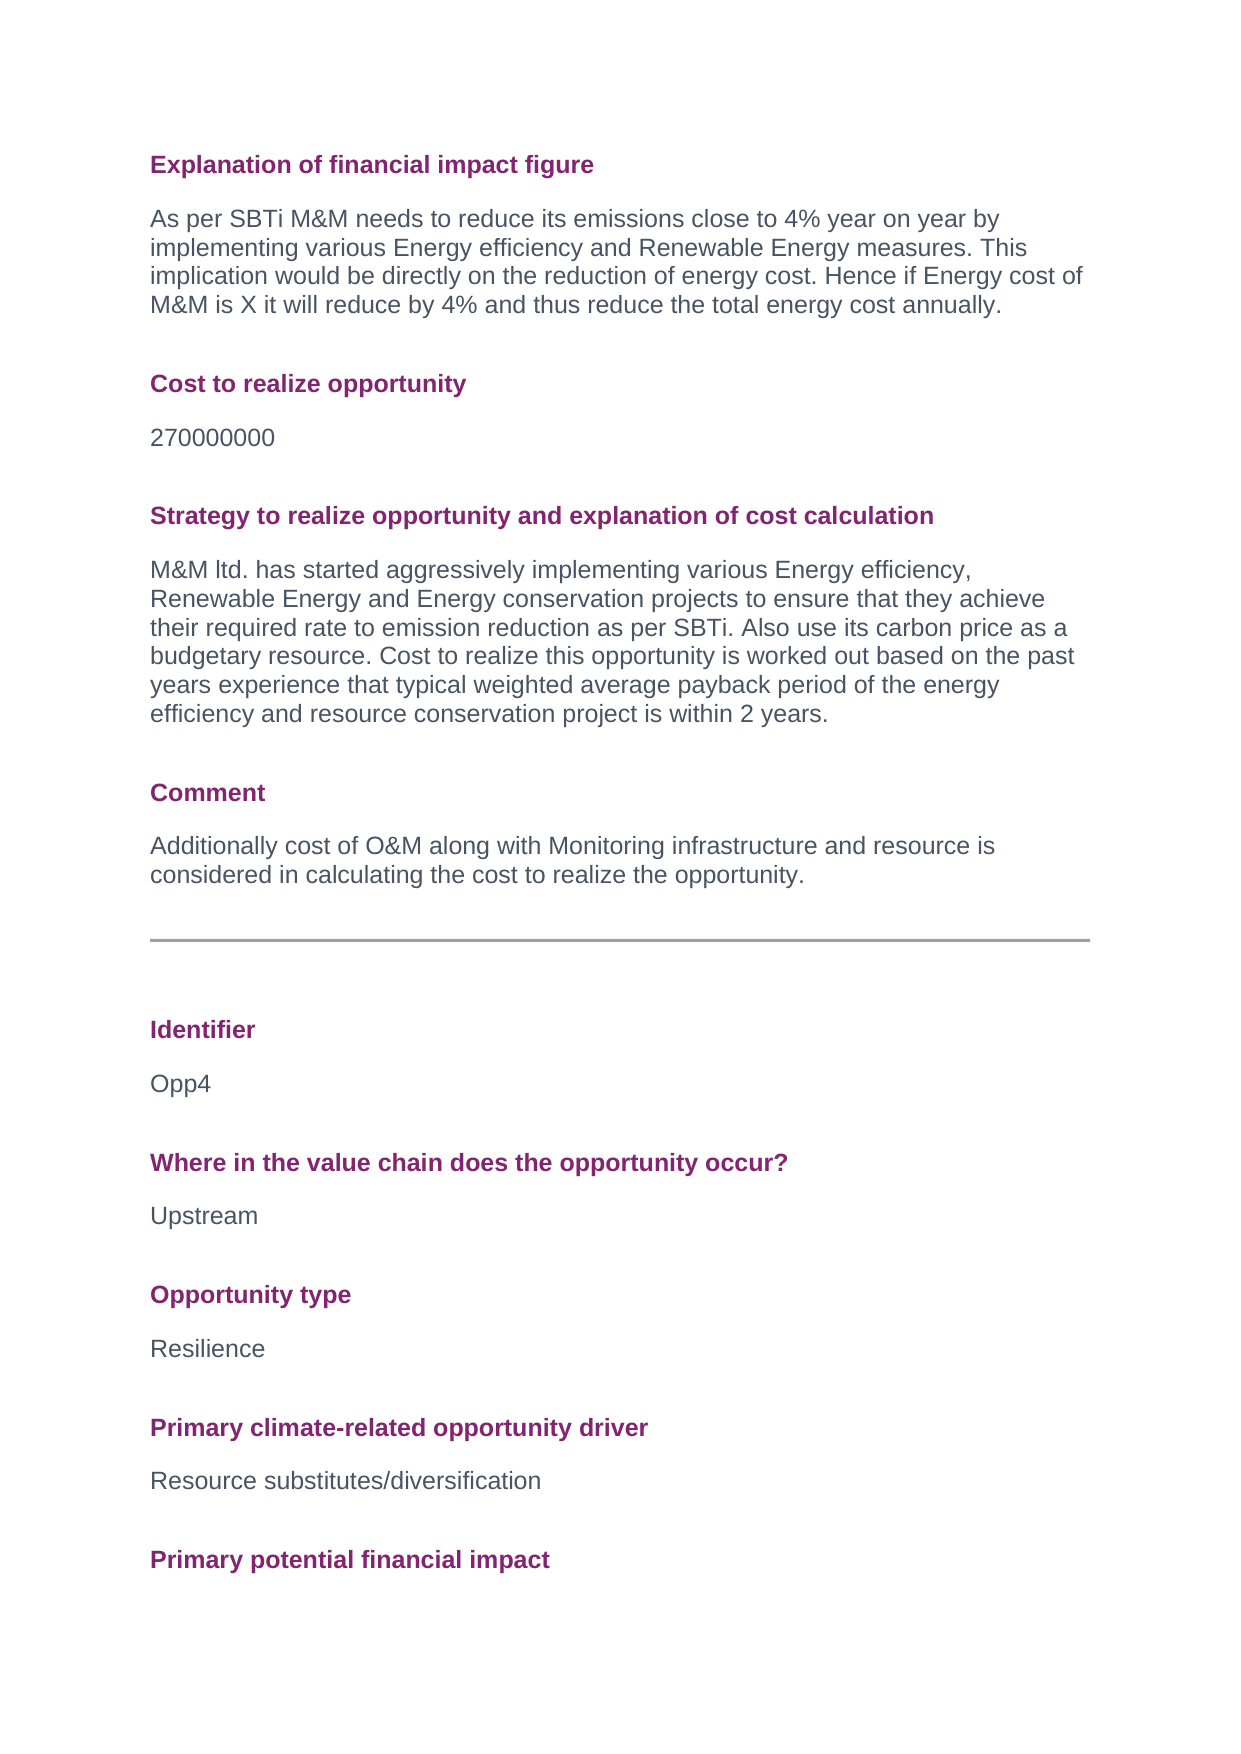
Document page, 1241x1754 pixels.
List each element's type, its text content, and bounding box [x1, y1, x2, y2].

text Resource substitutes/diversification [150, 1466, 1090, 1495]
text Resilience [150, 1334, 1090, 1363]
subtitle Opportunity type [150, 1280, 1090, 1309]
subtitle Identifier [150, 1015, 1090, 1044]
text Upstream [150, 1201, 1090, 1230]
subtitle Comment [150, 777, 1090, 806]
subtitle Where in the value chain does the opportunity occur? [150, 1148, 1090, 1176]
text M&M ltd. has started aggressively implementing various Energy efficiency, Renewable Energy and Energy conservation projects to ensure that they achieve their required rate to emission reduction as per SBTi. Also use its carbon price as a budgetary resource. Cost to realize this opportunity is worked out based on the past years experience that typical weighted average payback period of the energy efficiency and resource conservation project is within 2 years. [150, 555, 1090, 727]
text 270000000 [150, 422, 1090, 451]
subtitle Primary climate-related opportunity driver [150, 1413, 1090, 1441]
subtitle Strategy to realize opportunity and explanation of cost calculation [150, 501, 1090, 530]
text Additionally cost of O&M along with Monitoring infrastructure and resource is considered in calculating the cost to realize the opportunity. [150, 831, 1090, 889]
text Opp4 [150, 1069, 1090, 1098]
subtitle Cost to realize opportunity [150, 369, 1090, 397]
text As per SBTi M&M needs to reduce its emissions close to 4% year on year by implementing various Energy efficiency and Renewable Energy measures. This implication would be directly on the reduction of energy cost. Hence if Energy cost of M&M is X it will reduce by 4% and thus reduce the total energy cost annually. [150, 204, 1090, 319]
subtitle Explanation of financial impact figure [150, 150, 1090, 179]
subtitle Primary potential financial impact [150, 1545, 1090, 1574]
